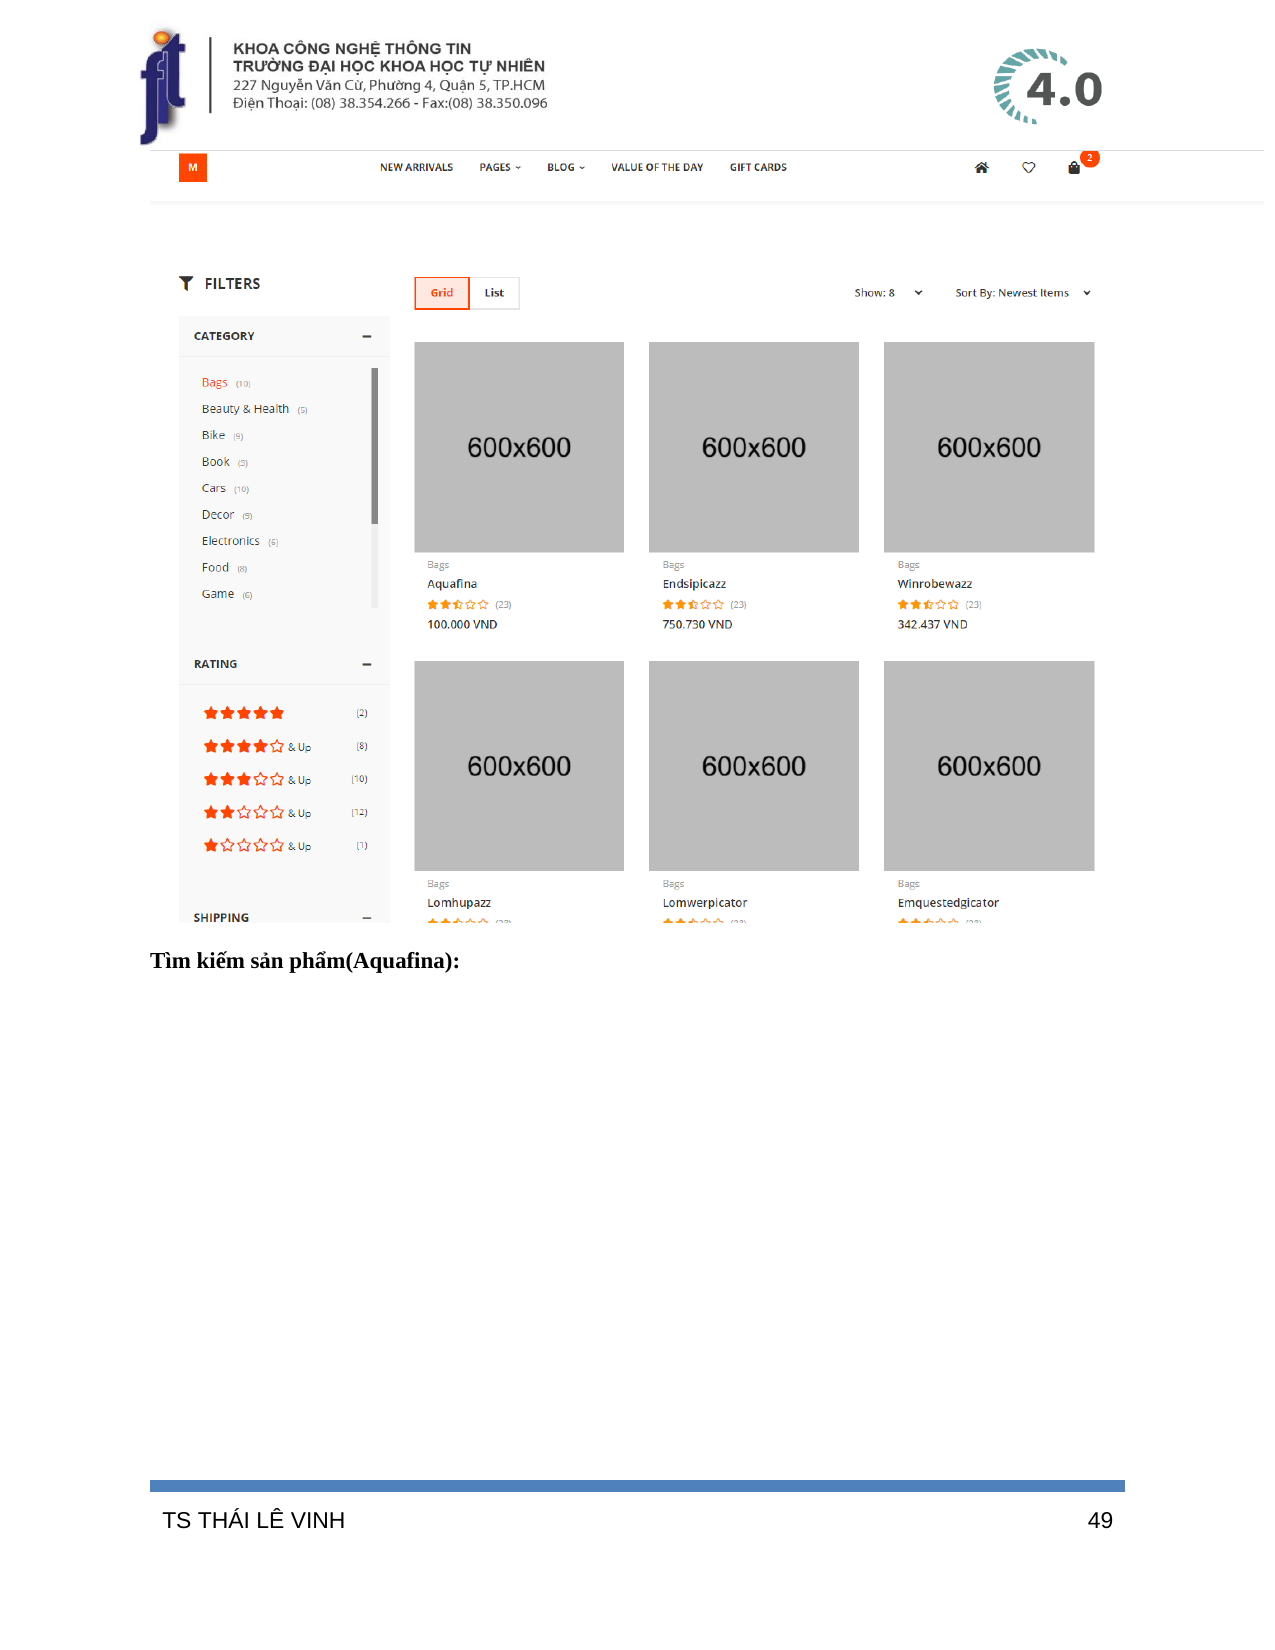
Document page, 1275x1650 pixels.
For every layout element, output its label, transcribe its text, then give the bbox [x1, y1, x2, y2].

picture [117, 21, 1264, 923]
picture [985, 41, 1108, 126]
text Tìm kiếm sản phẩm(Aquafina): [150, 947, 1125, 974]
